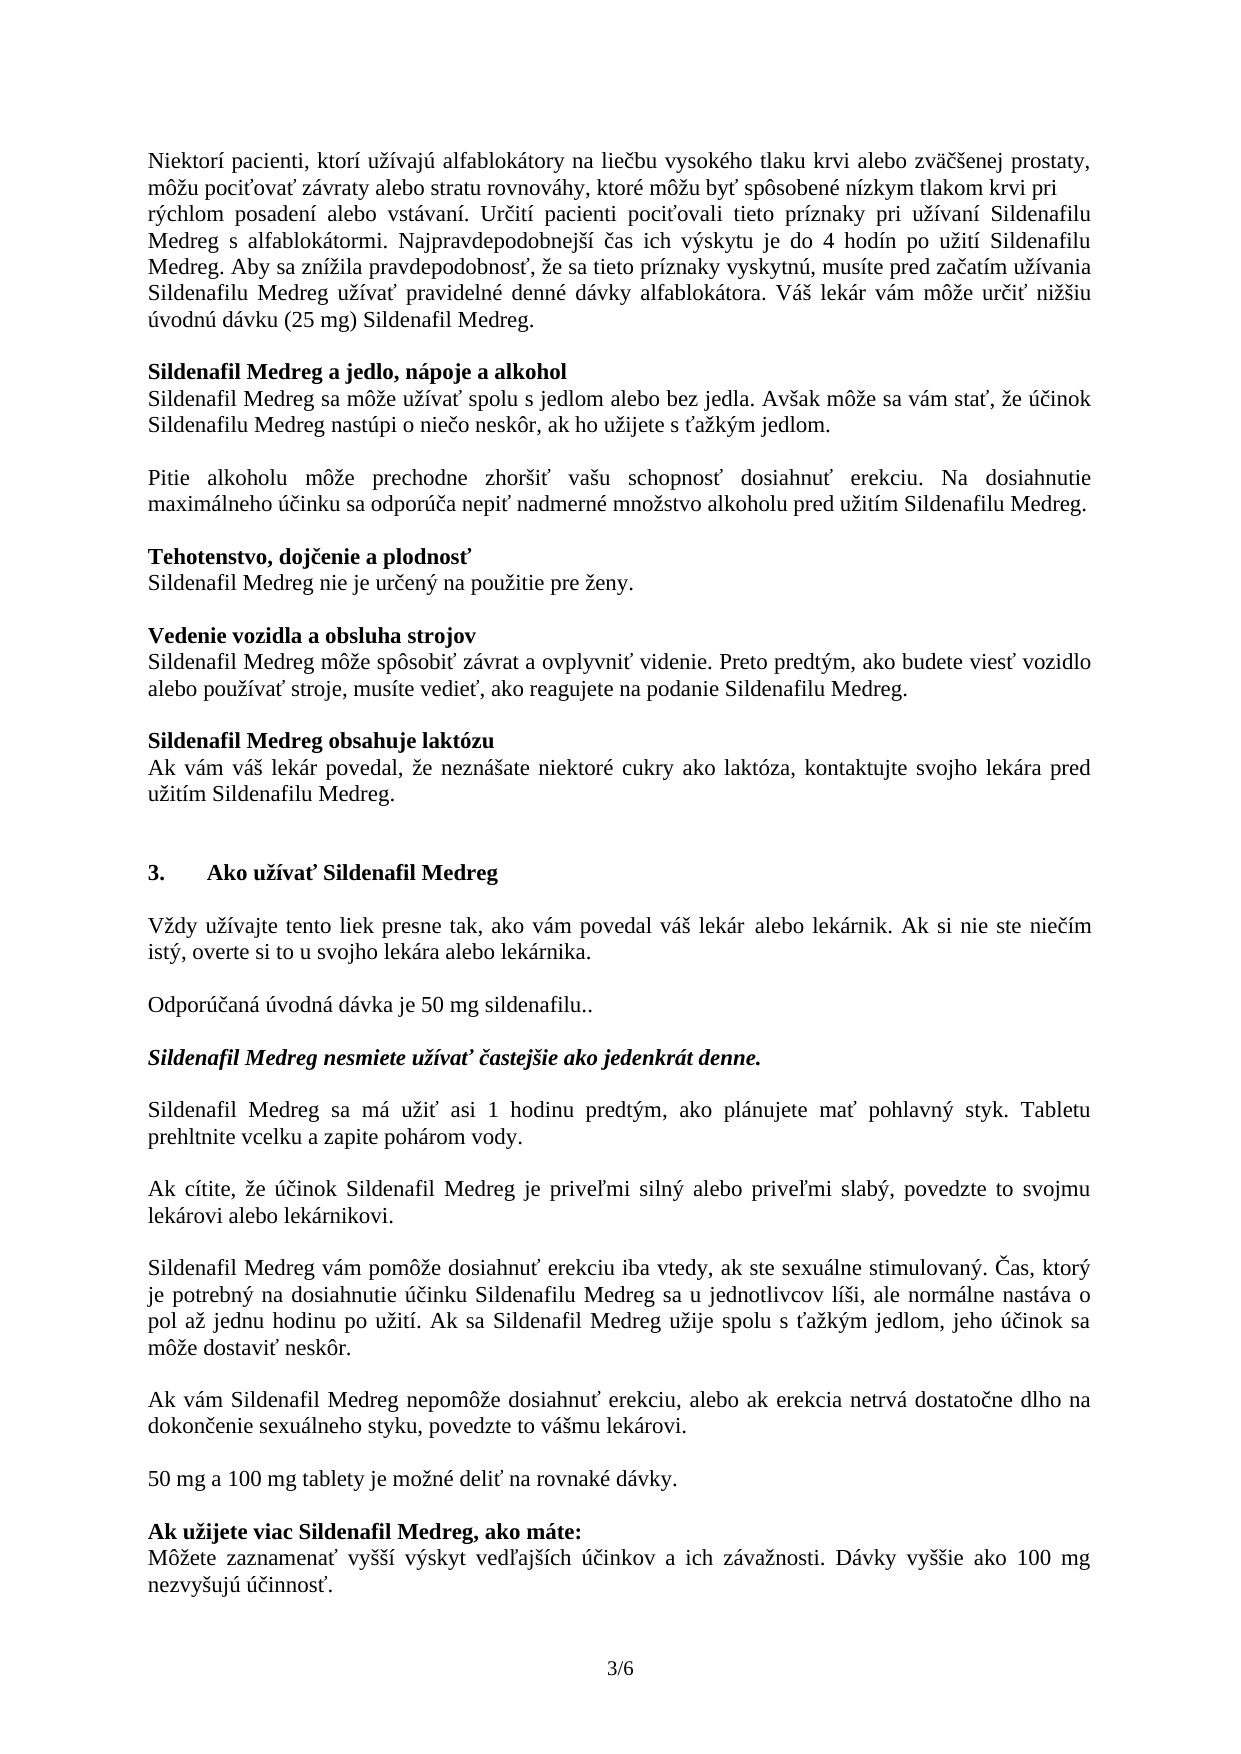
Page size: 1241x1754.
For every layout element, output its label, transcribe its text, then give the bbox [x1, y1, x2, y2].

text 3. Ako užívať Sildenafil Medreg [148, 859, 1093, 886]
text Ak vám váš lekár povedal, že neznášate niektoré cukry ako laktóza, kontaktujte svojho lekára pred užitím Sildenafilu Medreg. [148, 754, 1093, 806]
text Sildenafil Medreg obsahuje laktózu [148, 727, 1093, 754]
text Sildenafil Medreg môže spôsobiť závrat a ovplyvniť videnie. Preto predtým, ako budete viesť vozidlo alebo používať stroje, musíte vedieť, ako reagujete na podanie Sildenafilu Medreg. [148, 648, 1093, 701]
text Pitie alkoholu môže prechodne zhoršiť vašu schopnosť dosiahnuť erekciu. Na dosiahnutie maximálneho účinku sa odporúča nepiť nadmerné množstvo alkoholu pred užitím Sildenafilu Medreg. [148, 464, 1093, 517]
text Vždy užívajte tento liek presne tak, ako vám povedal váš lekár alebo lekárnik. Ak si nie ste niečím istý, overte si to u svojho lekára alebo lekárnika. [148, 912, 1093, 964]
text Môžete zaznamenať vyšší výskyt vedľajších účinkov a ich závažnosti. Dávky vyššie ako 100 mg nezvyšujú účinnosť. [148, 1544, 1093, 1597]
text Ak užijete viac Sildenafil Medreg, ako máte: [148, 1518, 1093, 1544]
text Ak cítite, že účinok Sildenafil Medreg je priveľmi silný alebo priveľmi slabý, povedzte to svojmu lekárovi alebo lekárnikovi. [148, 1175, 1093, 1228]
text Sildenafil Medreg nie je určený na použitie pre ženy. [148, 569, 1093, 596]
text Niektorí pacienti, ktorí užívajú alfablokátory na liečbu vysokého tlaku krvi alebo zväčšenej prostaty, môžu pociťovať závraty alebo stratu rovnováhy, ktoré môžu byť spôsobené nízkym tlakom krvi pri [148, 148, 1093, 200]
text Sildenafil Medreg vám pomôže dosiahnuť erekciu iba vtedy, ak ste sexuálne stimulovaný. Čas, ktorý je potrebný na dosiahnutie účinku Sildenafilu Medreg sa u jednotlivcov líši, ale normálne nastáva o pol až jednu hodinu po užití. Ak sa Sildenafil Medreg užije spolu s ťažkým jedlom, jeho účinok sa môže dostaviť neskôr. [148, 1254, 1093, 1360]
text Odporúčaná úvodná dávka je 50 mg sildenafilu.. [148, 991, 1093, 1017]
text Sildenafil Medreg sa má užiť asi 1 hodinu predtým, ako plánujete mať pohlavný styk. Tabletu prehltnite vcelku a zapite pohárom vody. [148, 1096, 1093, 1149]
text Vedenie vozidla a obsluha strojov [148, 622, 1093, 648]
text Sildenafil Medreg a jedlo, nápoje a alkohol [148, 358, 1093, 385]
text 50 mg a 100 mg tablety je možné deliť na rovnaké dávky. [148, 1465, 1093, 1492]
text rýchlom posadení alebo vstávaní. Určití pacienti pociťovali tieto príznaky pri užívaní Sildenafilu Medreg s alfablokátormi. Najpravdepodobnejší čas ich výskytu je do 4 hodín po užití Sildenafilu Medreg. Aby sa znížila pravdepodobnosť, že sa tieto príznaky vyskytnú, musíte pred začatím užívania Sildenafilu Medreg užívať pravidelné denné dávky alfablokátora. Váš lekár vám môže určiť nižšiu úvodnú dávku (25 mg) Sildenafil Medreg. [148, 200, 1093, 332]
text Ak vám Sildenafil Medreg nepomôže dosiahnuť erekciu, alebo ak erekcia netrvá dostatočne dlho na dokončenie sexuálneho styku, povedzte to vášmu lekárovi. [148, 1386, 1093, 1439]
text Tehotenstvo, dojčenie a plodnosť [148, 543, 1093, 569]
text Sildenafil Medreg nesmiete užívať častejšie ako jedenkrát denne. [148, 1044, 1093, 1070]
text Sildenafil Medreg sa môže užívať spolu s jedlom alebo bez jedla. Avšak môže sa vám stať, že účinok Sildenafilu Medreg nastúpi o niečo neskôr, ak ho užijete s ťažkým jedlom. [148, 385, 1093, 437]
